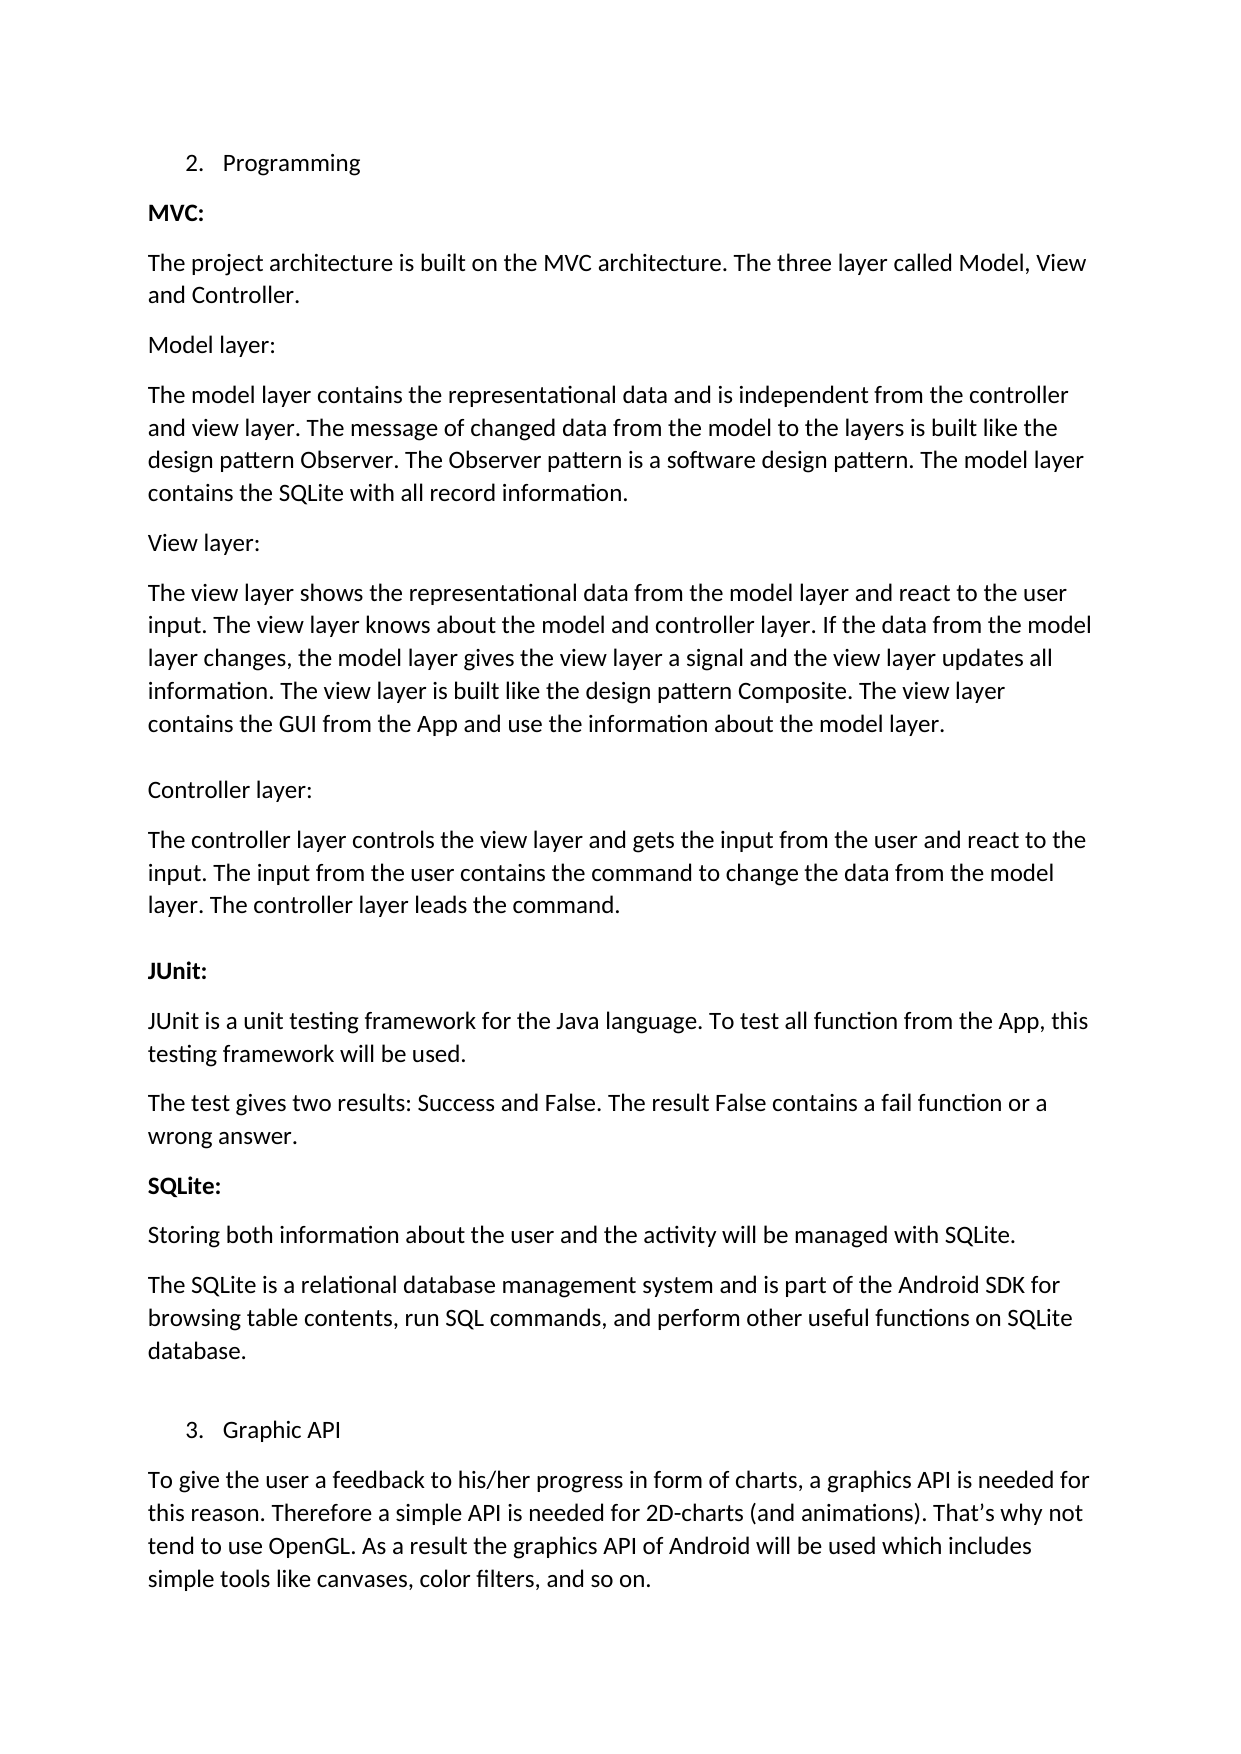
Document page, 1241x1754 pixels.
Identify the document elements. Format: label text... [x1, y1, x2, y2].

text MVC: [148, 197, 1093, 228]
text The view layer shows the representational data from the model layer and react to the user input. The view layer knows about the model and controller layer. If the data from the model layer changes, the model layer gives the view layer a signal and the view layer updates all information. The view layer is built like the design pattern Composite. The view layer contains the GUI from the App and use the information about the model layer. Controller layer: [148, 577, 1093, 805]
text View layer: [148, 527, 1093, 558]
text JUnit is a unit testing framework for the Java language. To test all function from the App, this testing framework will be used. [148, 1005, 1093, 1068]
text The project architecture is built on the MVC architecture. The three layer called Model, View and Controller. [148, 247, 1093, 310]
text SQLite: [148, 1170, 1093, 1201]
text The model layer contains the representational data and is independent from the controller and view layer. The message of changed data from the model to the layers is built like the design pattern Observer. The Observer pattern is a software design pattern. The model layer contains the SQLite with all record information. [148, 379, 1093, 508]
text The test gives two results: Success and False. The result False contains a fail function or a wrong answer. [148, 1088, 1093, 1151]
text The SQLite is a relational database management system and is part of the Android SDK for browsing table contents, run SQL commands, and perform other useful functions on SQLite database. [148, 1269, 1093, 1396]
text Model layer: [148, 329, 1093, 360]
text The controller layer controls the view layer and gets the input from the user and react to the input. The input from the user contains the command to change the data from the model layer. The controller layer leads the command. JUnit: [148, 824, 1093, 986]
text Storing both information about the user and the activity will be managed with SQLite. [148, 1220, 1093, 1250]
list Programming [185, 148, 1093, 178]
list Graphic API [185, 1415, 1093, 1445]
text To give the user a feedback to his/her progress in form of charts, a graphics API is needed for this reason. Therefore a simple API is needed for 2D-charts (and animations). That’s why not tend to use OpenGL. As a result the graphics API of Android will be used which includes simple tools like canvases, color filters, and so on. [148, 1464, 1093, 1593]
